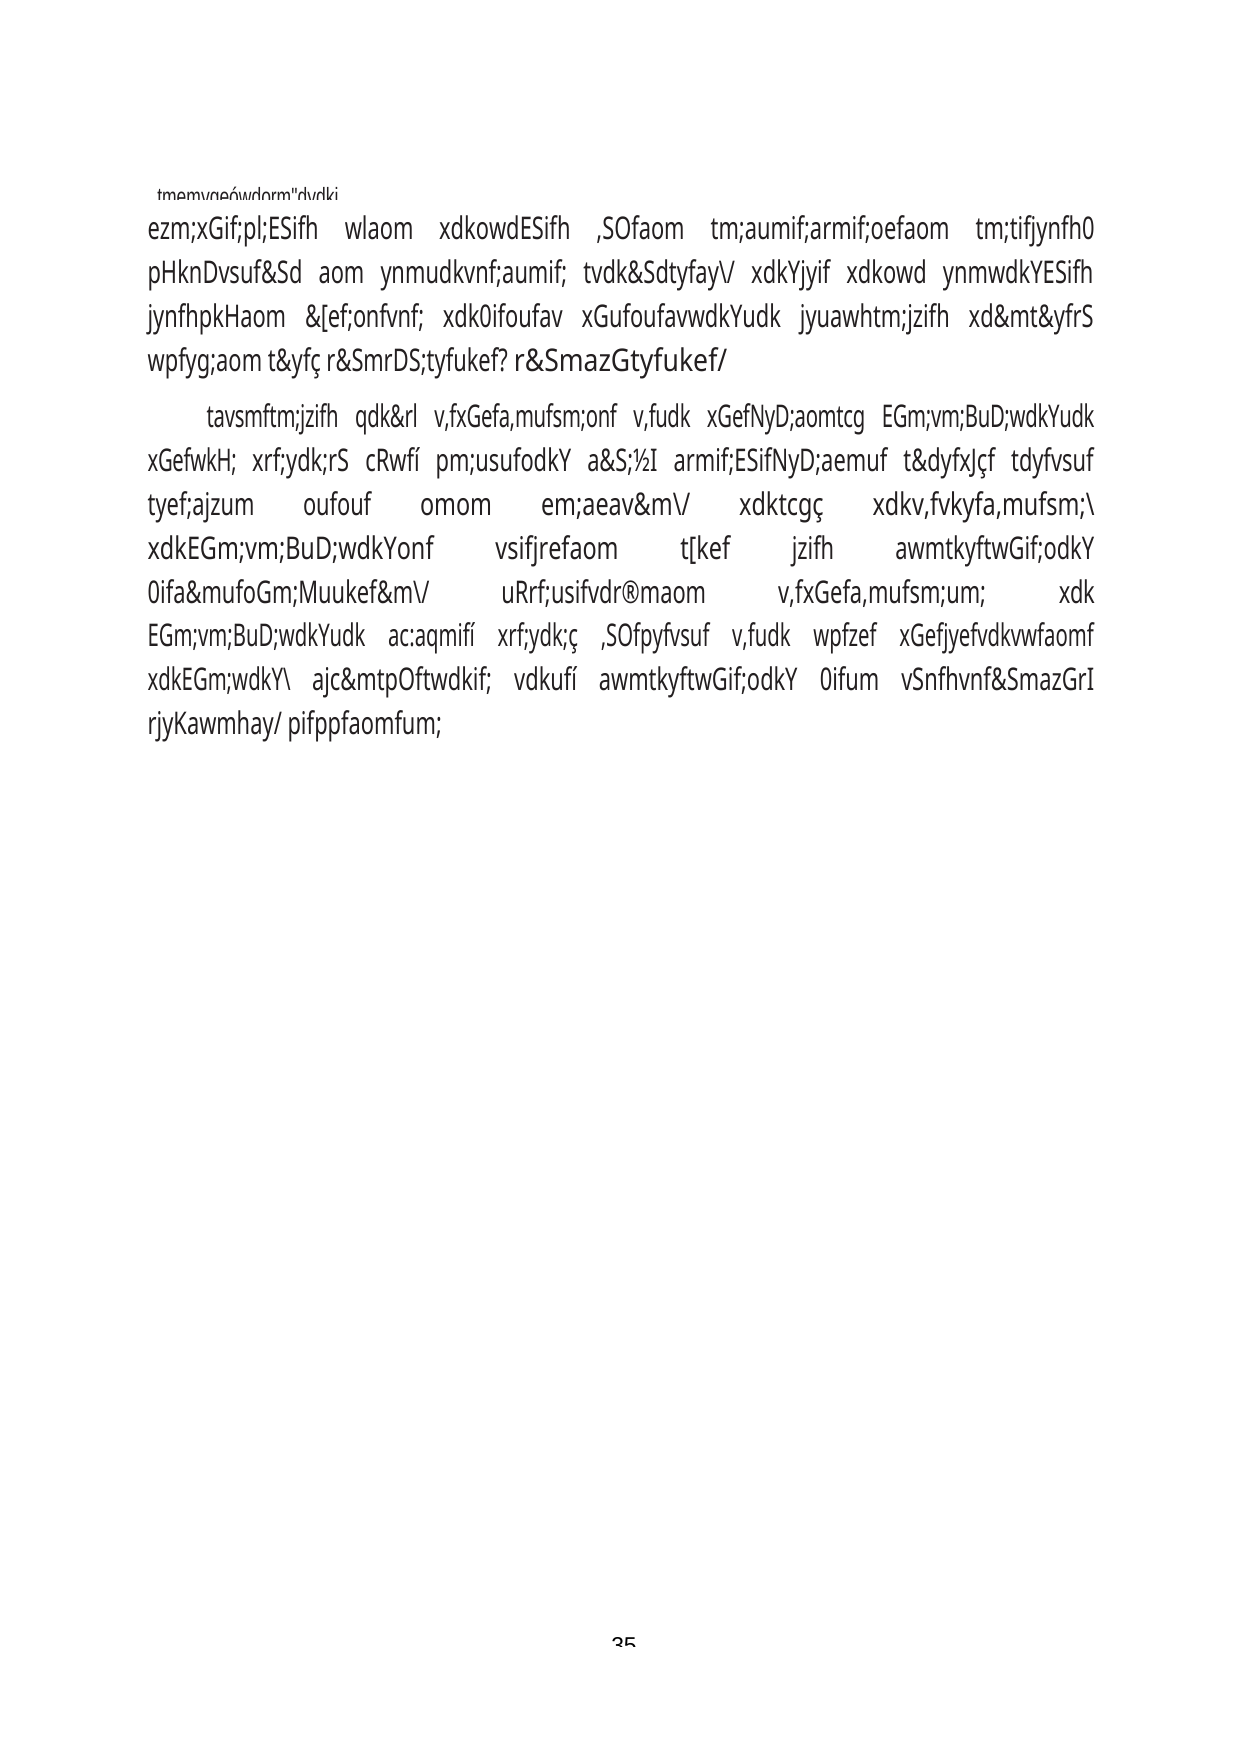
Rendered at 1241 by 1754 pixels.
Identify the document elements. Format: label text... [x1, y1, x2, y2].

text tavsmftm;jzifh qdk&rl v,fxGefa,mufsm;onf v,fudk xGefNyD;aomtcg EGm;vm;BuD;wdkYudk xGefwkH; xrf;ydk;rS cRwfí pm;usufodkY a&S;½I armif;ESifNyD;aemuf t&dyfxJçf tdyfvsuf tyef;ajzum oufouf omom em;aeav&m\/ xdktcgç xdkv,fvkyfa,mufsm;\ xdkEGm;vm;BuD;wdkYonf vsifjrefaom t[kef jzifh awmtkyftwGif;odkY 0ifa&mufoGm;Muukef&m\/ uRrf;usifvdr®maom v,fxGefa,mufsm;um; xdk EGm;vm;BuD;wdkYudk ac:aqmifí xrf;ydk;ç ,SOfpyfvsuf v,fudk wpfzef xGefjyefvdkvwfaomf xdkEGm;wdkY\ ajc&mtpOftwdkif; vdkufí awmtkyftwGif;odkY 0ifum vSnfhvnf&SmazGrI rjyKawmhay/ pifppfaomfum; [147, 394, 1094, 744]
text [147, 206, 1094, 380]
